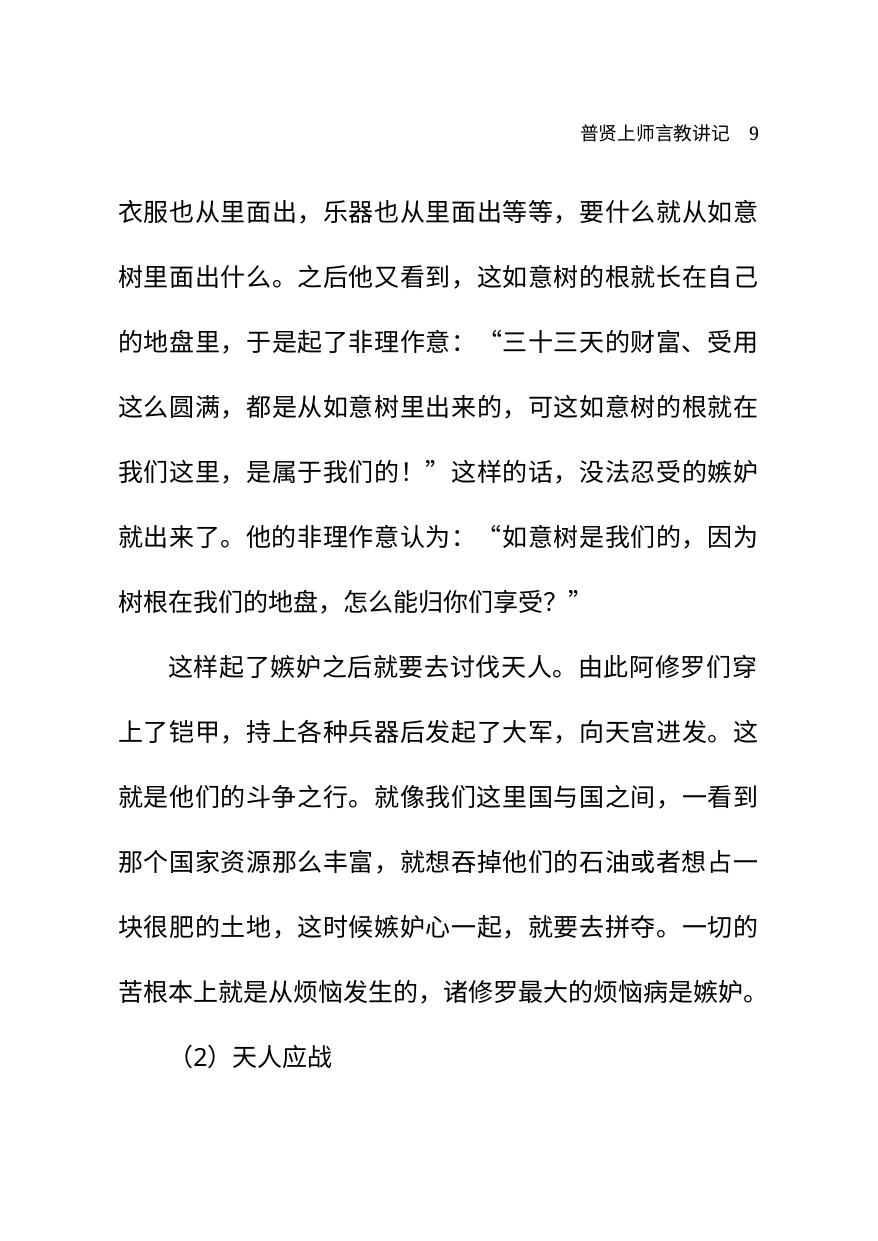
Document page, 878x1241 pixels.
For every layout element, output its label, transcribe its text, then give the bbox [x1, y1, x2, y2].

text （2）天人应战 [118, 1023, 759, 1088]
text 这样起了嫉妒之后就要去讨伐天人。由此阿修罗们穿上了铠甲，持上各种兵器后发起了大军，向天宫进发。这就是他们的斗争之行。就像我们这里国与国之间，一看到那个国家资源那么丰富，就想吞掉他们的石油或者想占一块很肥的土地，这时候嫉妒心一起，就要去拼夺。一切的苦根本上就是从烦恼发生的，诸修罗最大的烦恼病是嫉妒。 [118, 633, 759, 1023]
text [118, 178, 759, 633]
